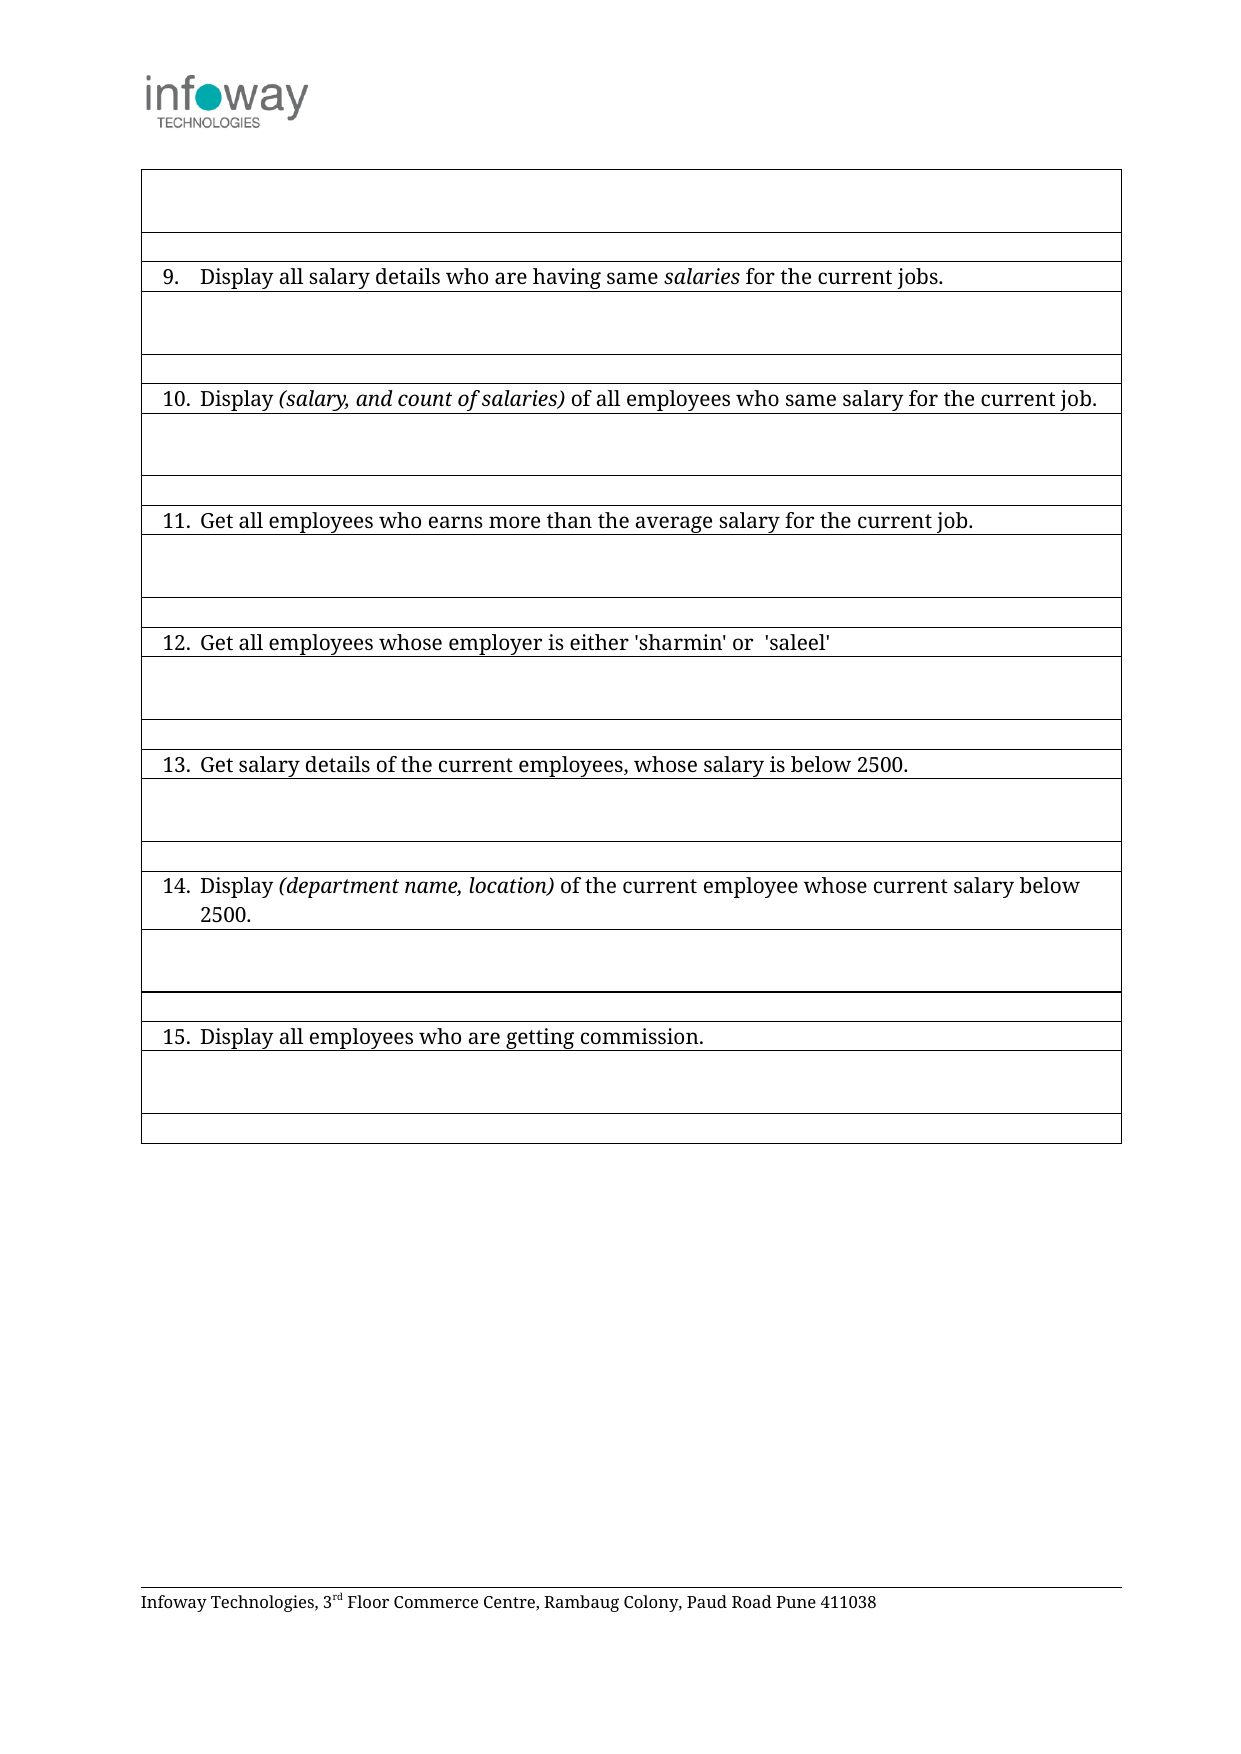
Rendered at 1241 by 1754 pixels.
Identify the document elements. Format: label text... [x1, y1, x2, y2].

table_cell Display (department name, location) of the current employee whose current salary below 2500. [142, 872, 1121, 928]
table_cell [142, 657, 1121, 719]
table_cell [142, 476, 1121, 505]
picture [140, 73, 311, 131]
table_cell Display all salary details who are having same salaries for the current jobs. [142, 262, 1121, 291]
table_cell [142, 993, 1121, 1021]
table_cell Display all employees who are getting commission. [142, 1022, 1121, 1050]
table_cell Get salary details of the current employees, whose salary is below 2500. [142, 750, 1121, 778]
table_cell Get all employees who earns more than the average salary for the current job. [142, 506, 1121, 534]
table_cell [142, 1114, 1121, 1143]
table_cell [142, 1051, 1121, 1113]
table_cell [142, 598, 1121, 627]
table_cell [142, 720, 1121, 749]
table_cell Get all employees whose employer is either 'sharmin' or 'saleel' [142, 628, 1121, 656]
table_cell [142, 170, 1121, 232]
table_cell [142, 292, 1121, 353]
table_cell [142, 779, 1121, 841]
table_cell [142, 842, 1121, 871]
table_cell Display (salary, and count of salaries) of all employees who same salary for the current job. [142, 384, 1121, 412]
table_cell [142, 930, 1121, 991]
table_cell [142, 233, 1121, 261]
table_cell [142, 414, 1121, 475]
table_cell [142, 355, 1121, 383]
table_cell [142, 535, 1121, 597]
